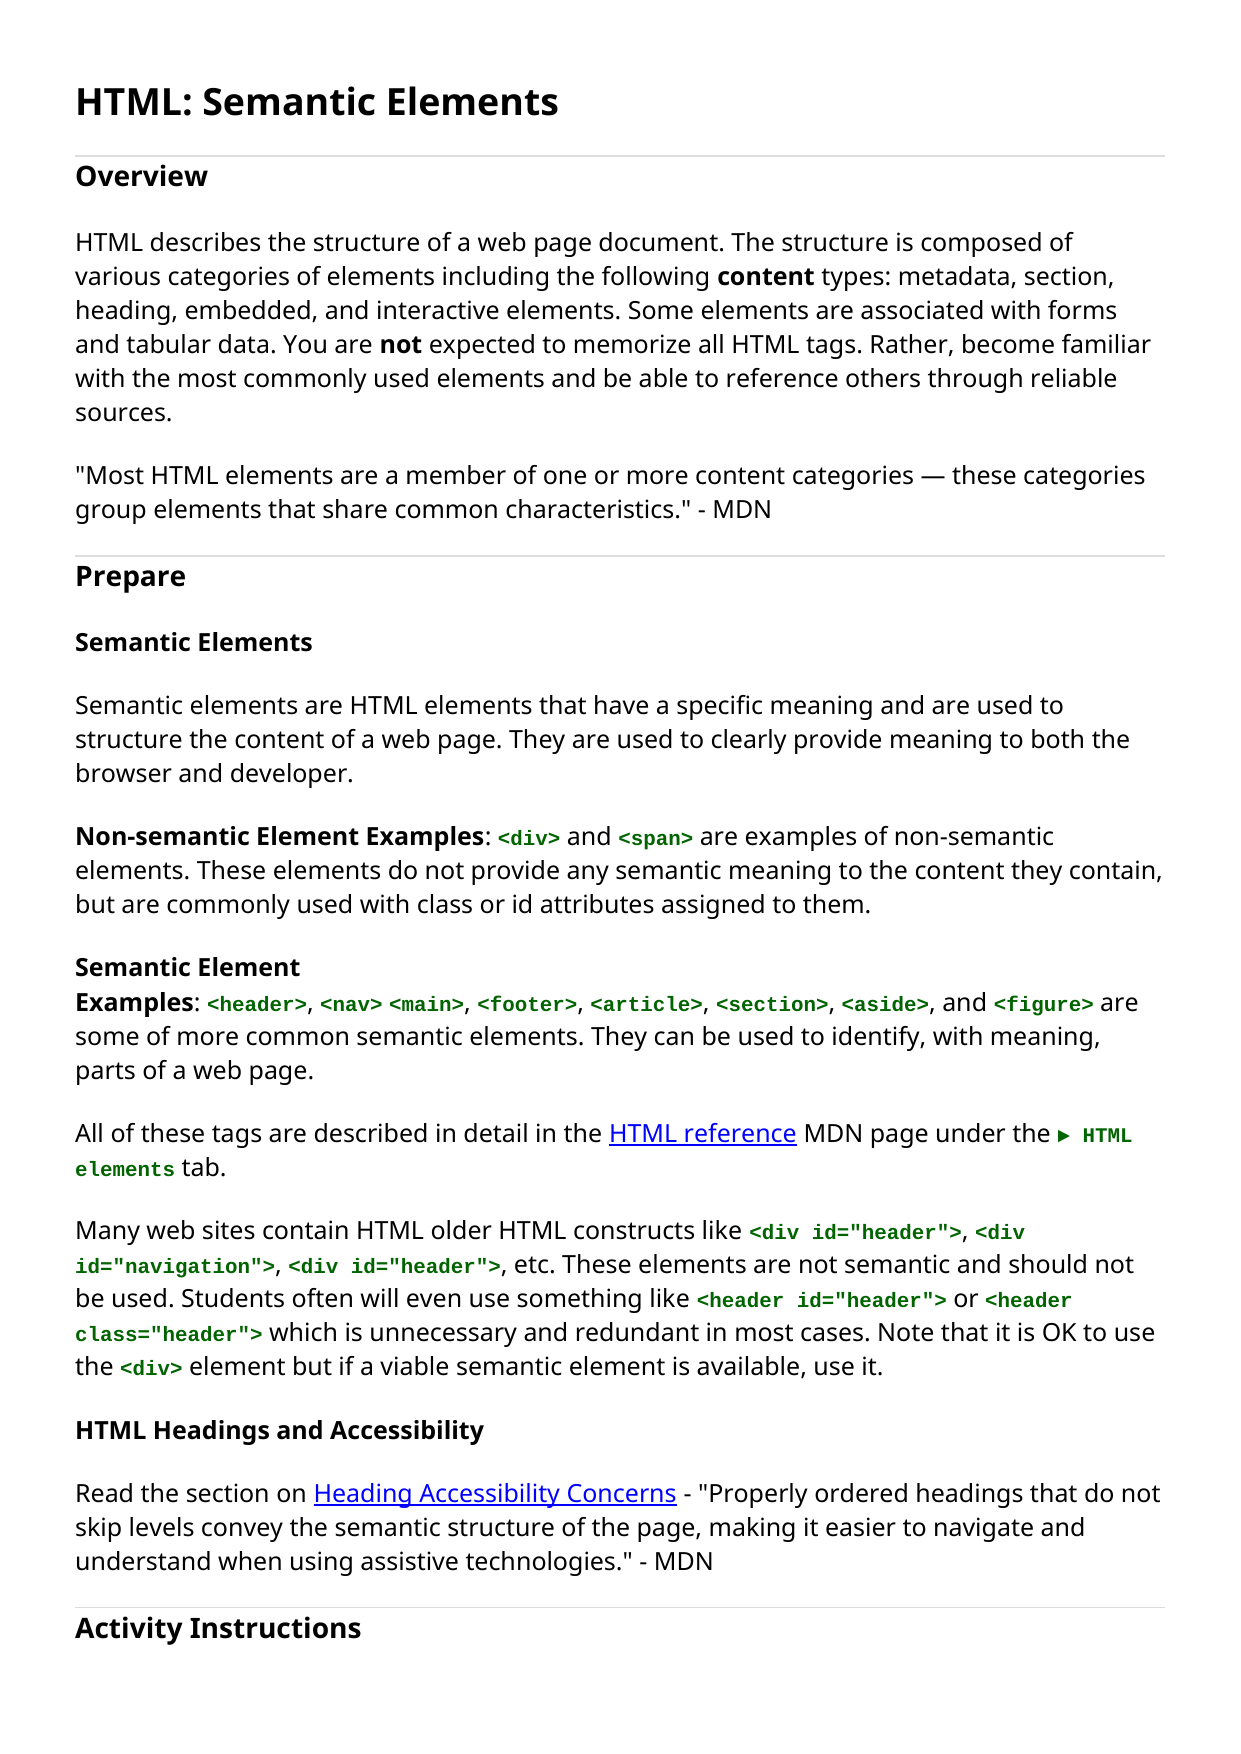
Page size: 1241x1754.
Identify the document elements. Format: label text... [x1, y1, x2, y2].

text Non-semantic Element Examples: <div> and <span> are examples of non-semantic elements. These elements do not provide any semantic meaning to the content they contain, but are commonly used with class or id attributes assigned to them. [75, 819, 1165, 921]
text Read the section on Heading Accessibility Concerns - "Properly ordered headings that do not skip levels convey the semantic structure of the page, making it easier to navigate and understand when using assistive technologies." - MDN [75, 1476, 1165, 1578]
text HTML describes the structure of a web page document. The structure is composed of various categories of elements including the following content types: metadata, section, heading, embedded, and interactive elements. Some elements are associated with forms and tabular data. You are not expected to memorize all HTML tags. Rather, become familiar with the most commonly used elements and be able to reference others through reliable sources. [75, 224, 1165, 429]
text Prepare [75, 557, 1165, 595]
text HTML Headings and Accessibility [75, 1412, 1165, 1446]
text Semantic Elements [75, 624, 1165, 658]
text "Most HTML elements are a member of one or more content categories — these categories group elements that share common characteristics." - MDN [75, 458, 1165, 526]
text Activity Instructions [75, 1608, 1165, 1647]
text Semantic Element Examples: <header>, <nav> <main>, <footer>, <article>, <section>, <aside>, and <figure> are some of more common semantic elements. They can be used to identify, with meaning, parts of a web page. [75, 950, 1165, 1086]
text Overview [75, 157, 1165, 195]
text Semantic elements are HTML elements that have a specific meaning and are used to structure the content of a web page. They are used to clearly provide meaning to both the browser and developer. [75, 687, 1165, 789]
text All of these tags are described in detail in the HTML reference MDN page under the ► HTML elements tab. [75, 1116, 1165, 1184]
text HTML: Semantic Elements [75, 75, 1165, 126]
text Many web sites contain HTML older HTML constructs like <div id="header">, <div id="navigation">, <div id="header">, etc. These elements are not semantic and should not be used. Students often will even use something like <header id="header"> or <header class="header"> which is unnecessary and redundant in most cases. Note that it is OK to use the <div> element but if a viable semantic element is available, use it. [75, 1213, 1165, 1383]
